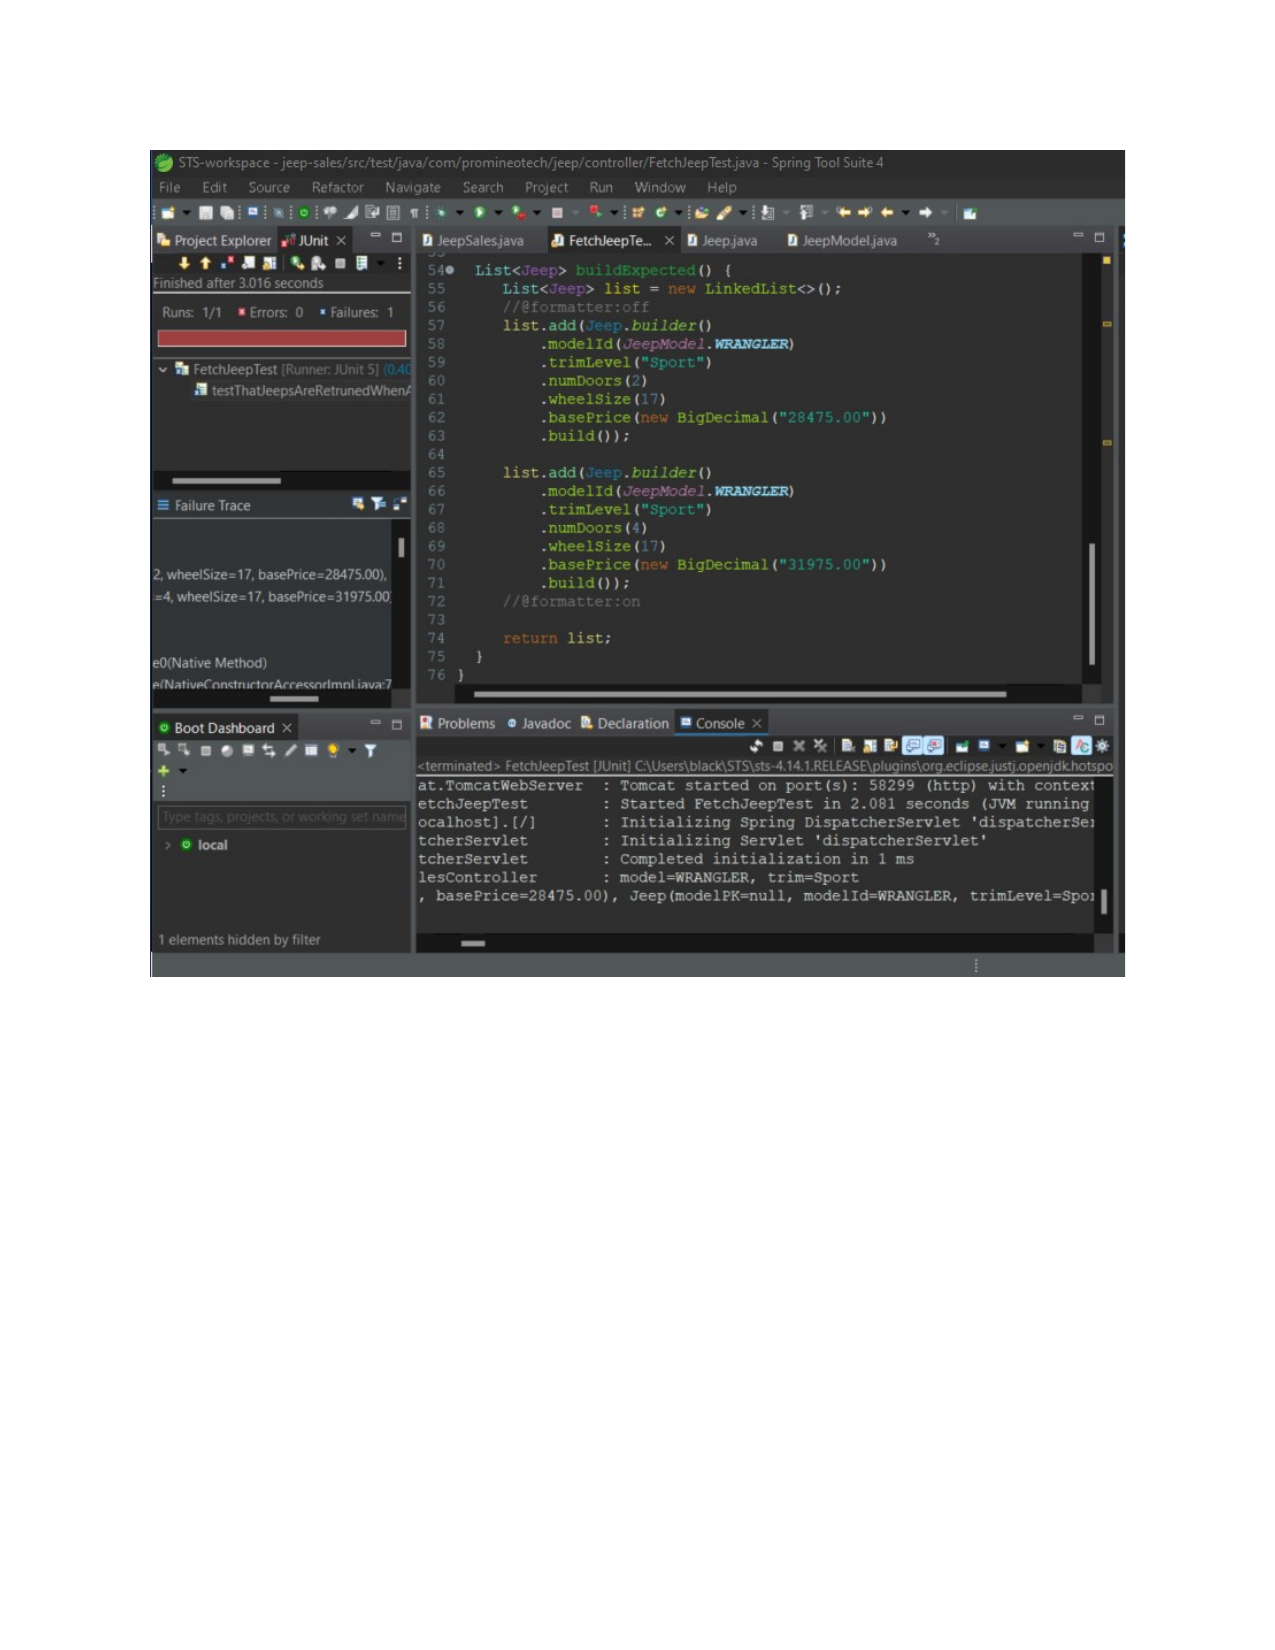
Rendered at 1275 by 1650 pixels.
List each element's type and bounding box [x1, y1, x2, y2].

picture [150, 150, 1125, 977]
